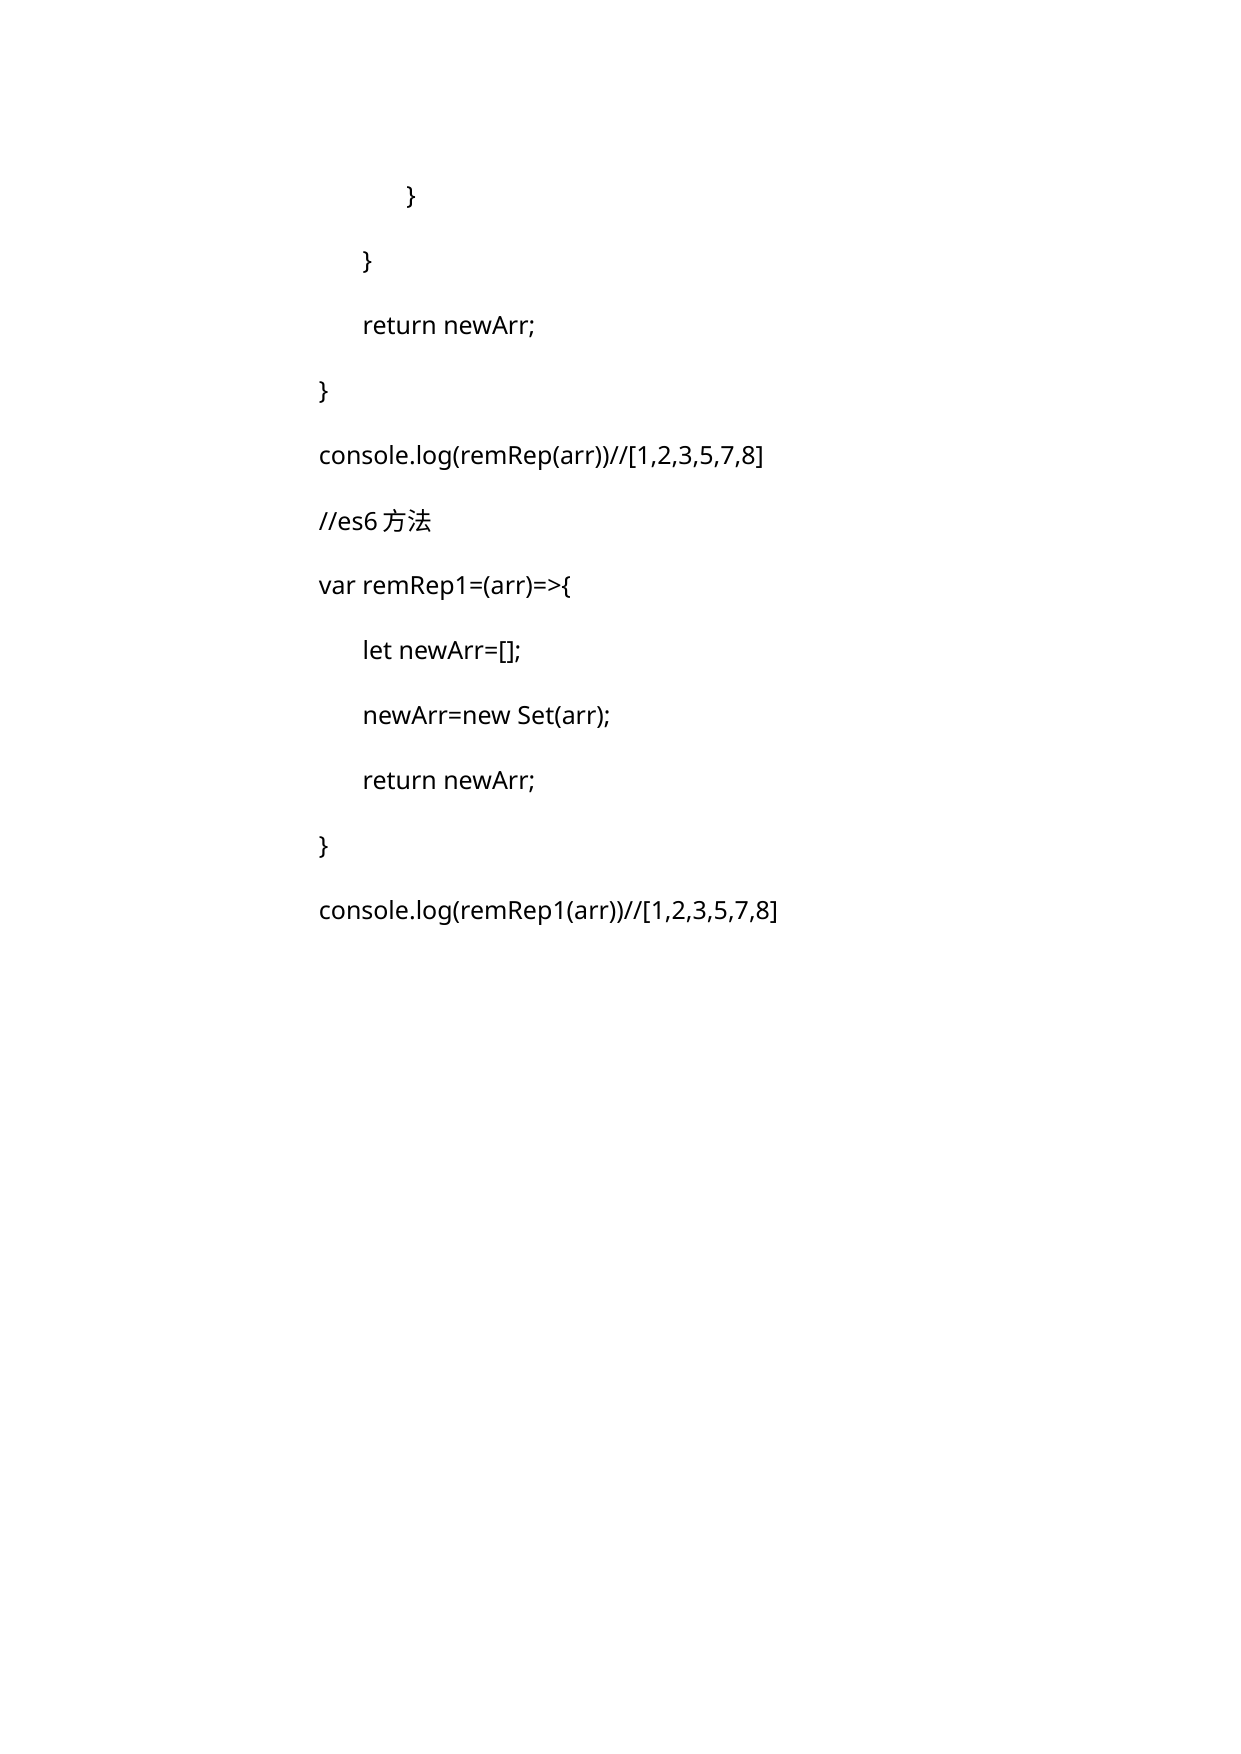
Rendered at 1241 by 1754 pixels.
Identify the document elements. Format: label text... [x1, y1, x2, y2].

list } [225, 162, 1053, 227]
list return newArr; [225, 292, 1053, 357]
list return newArr; [225, 747, 1053, 812]
list } [225, 227, 1053, 292]
list console.log(remRep1(arr))//[1,2,3,5,7,8] [225, 877, 1053, 942]
list let newArr=[]; [225, 617, 1053, 682]
list newArr=new Set(arr); [225, 682, 1053, 747]
list console.log(remRep(arr))//[1,2,3,5,7,8] [225, 422, 1053, 487]
list var remRep1=(arr)=>{ [225, 552, 1053, 617]
list } [225, 812, 1053, 877]
list } [225, 357, 1053, 422]
list //es6方法 [225, 487, 1053, 552]
